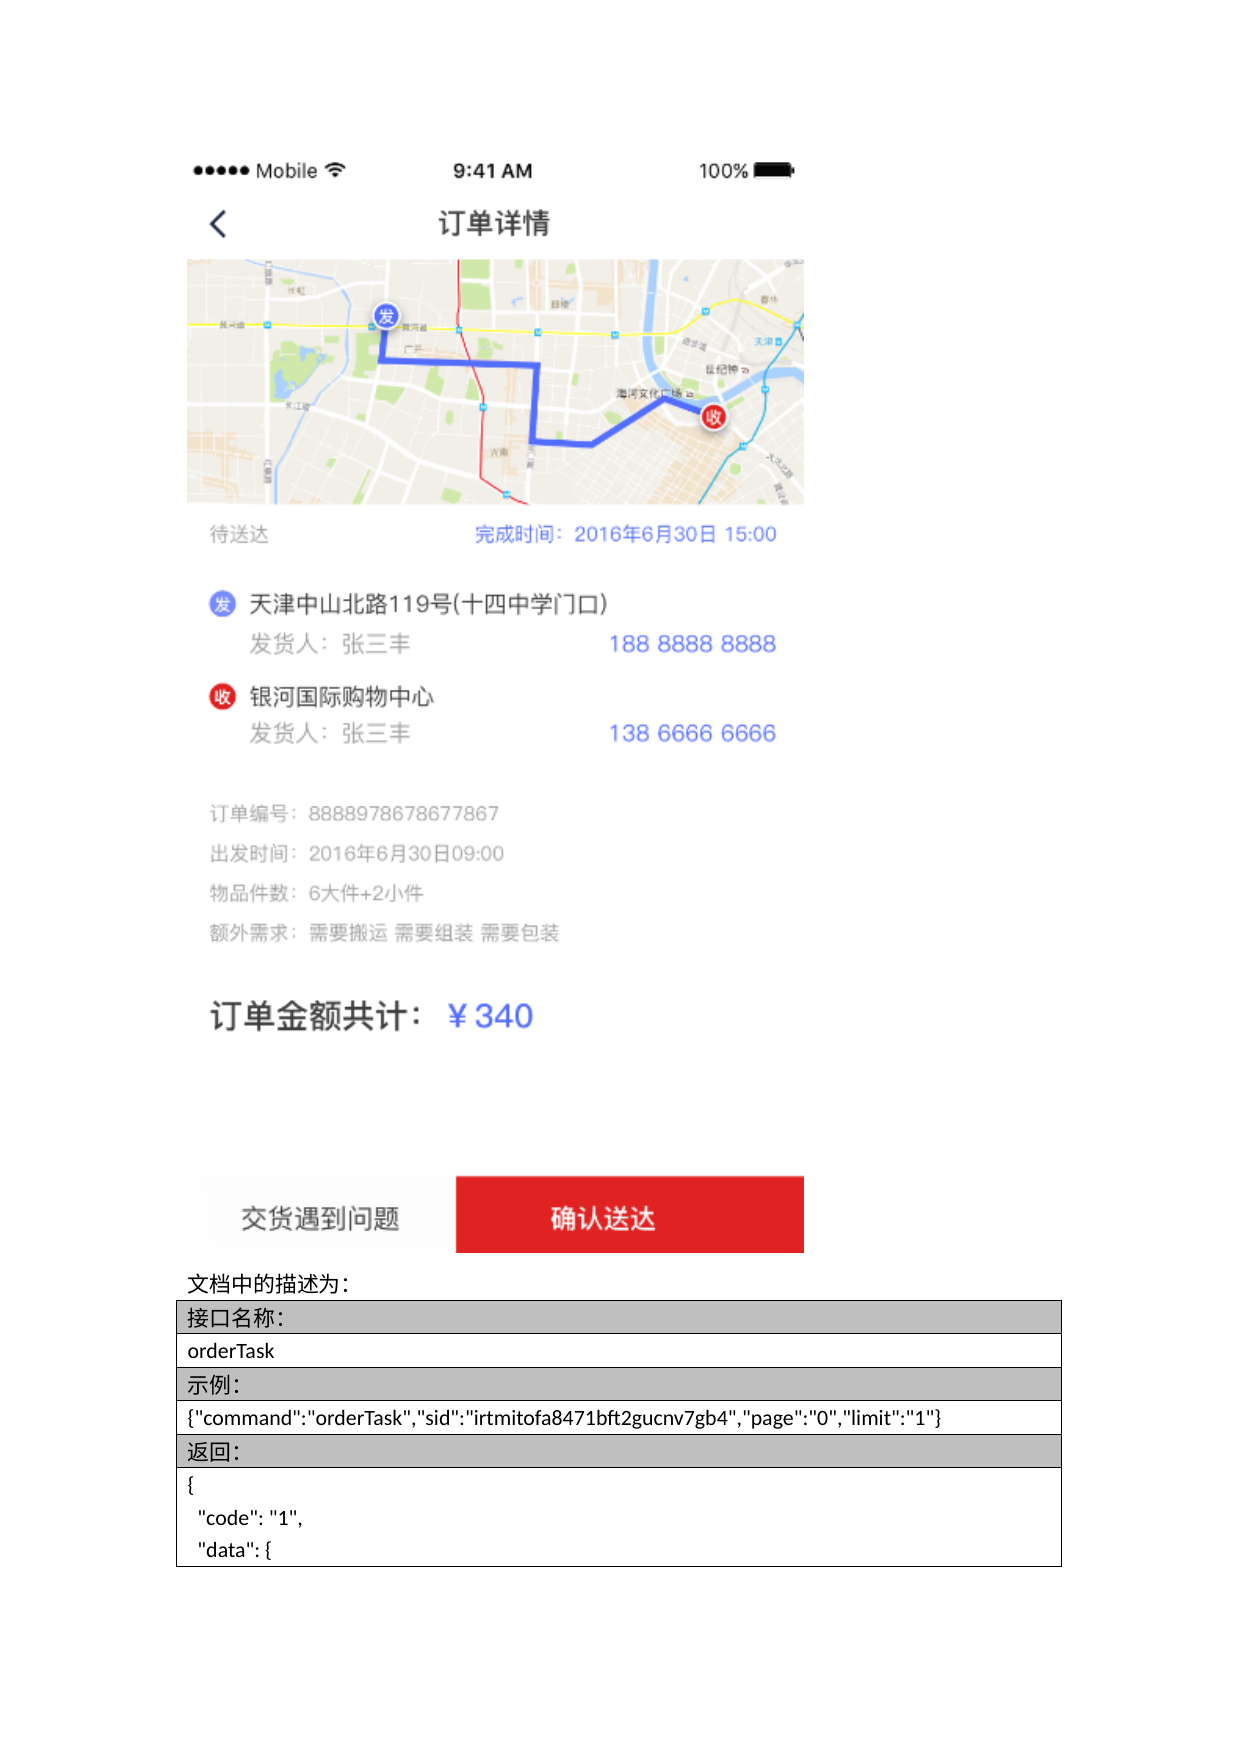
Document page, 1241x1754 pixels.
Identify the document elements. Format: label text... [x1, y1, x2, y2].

table_cell 示例： [177, 1368, 1061, 1400]
table_cell 返回： [177, 1435, 1061, 1467]
text 文档中的描述为： [187, 1267, 1053, 1299]
table_cell {"command":"orderTask","sid":"irtmitofa8471bft2gucnv7gb4","page":"0","limit":"1"} [177, 1401, 1061, 1434]
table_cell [177, 1468, 1061, 1566]
table_cell orderTask [177, 1334, 1061, 1367]
picture [187, 161, 804, 1253]
table_header 接口名称： [177, 1301, 1061, 1333]
